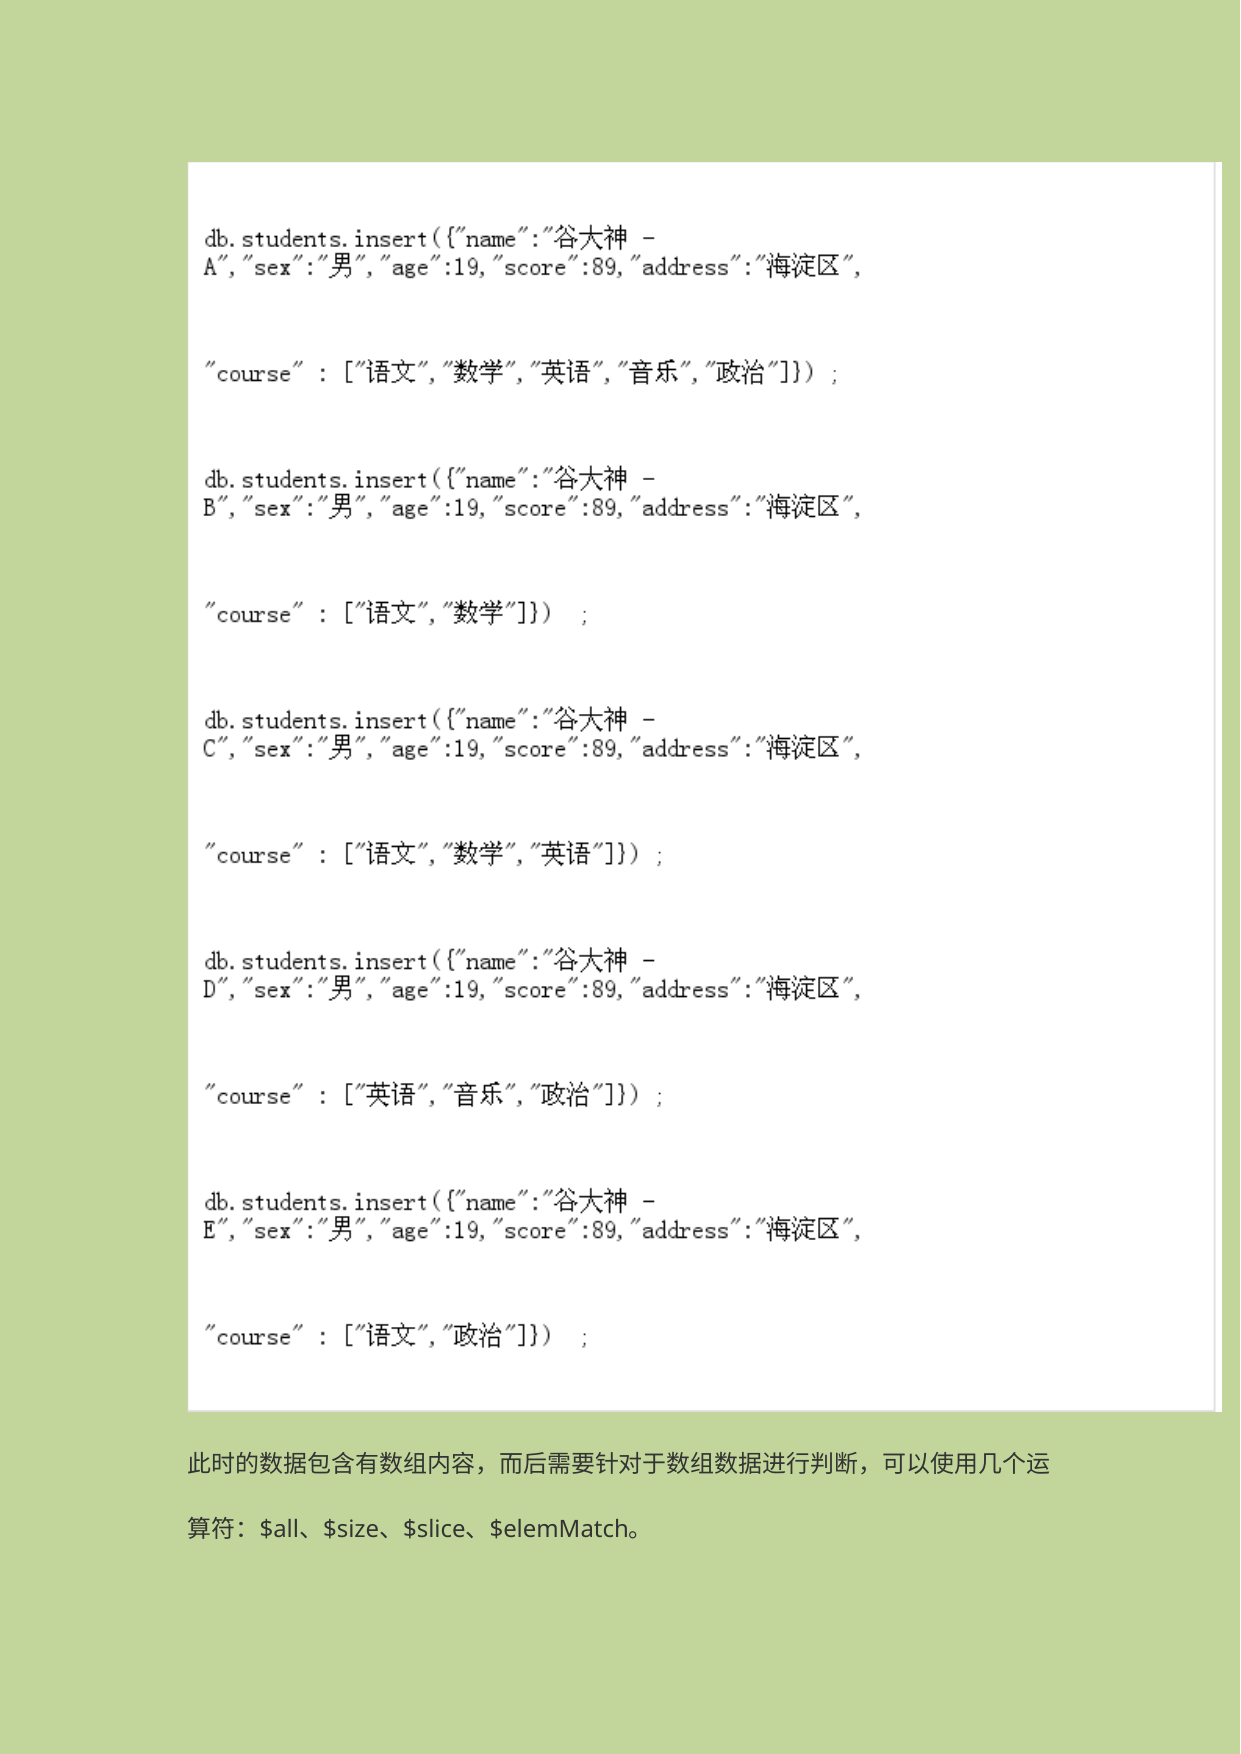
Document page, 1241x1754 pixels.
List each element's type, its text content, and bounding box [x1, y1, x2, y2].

text 此时的数据包含有数组内容，而后需要针对于数组数据进行判断，可以使用几个运算符：$all、$size、$slice、$elemMatch。 [187, 1429, 1053, 1559]
picture [187, 162, 1222, 1412]
